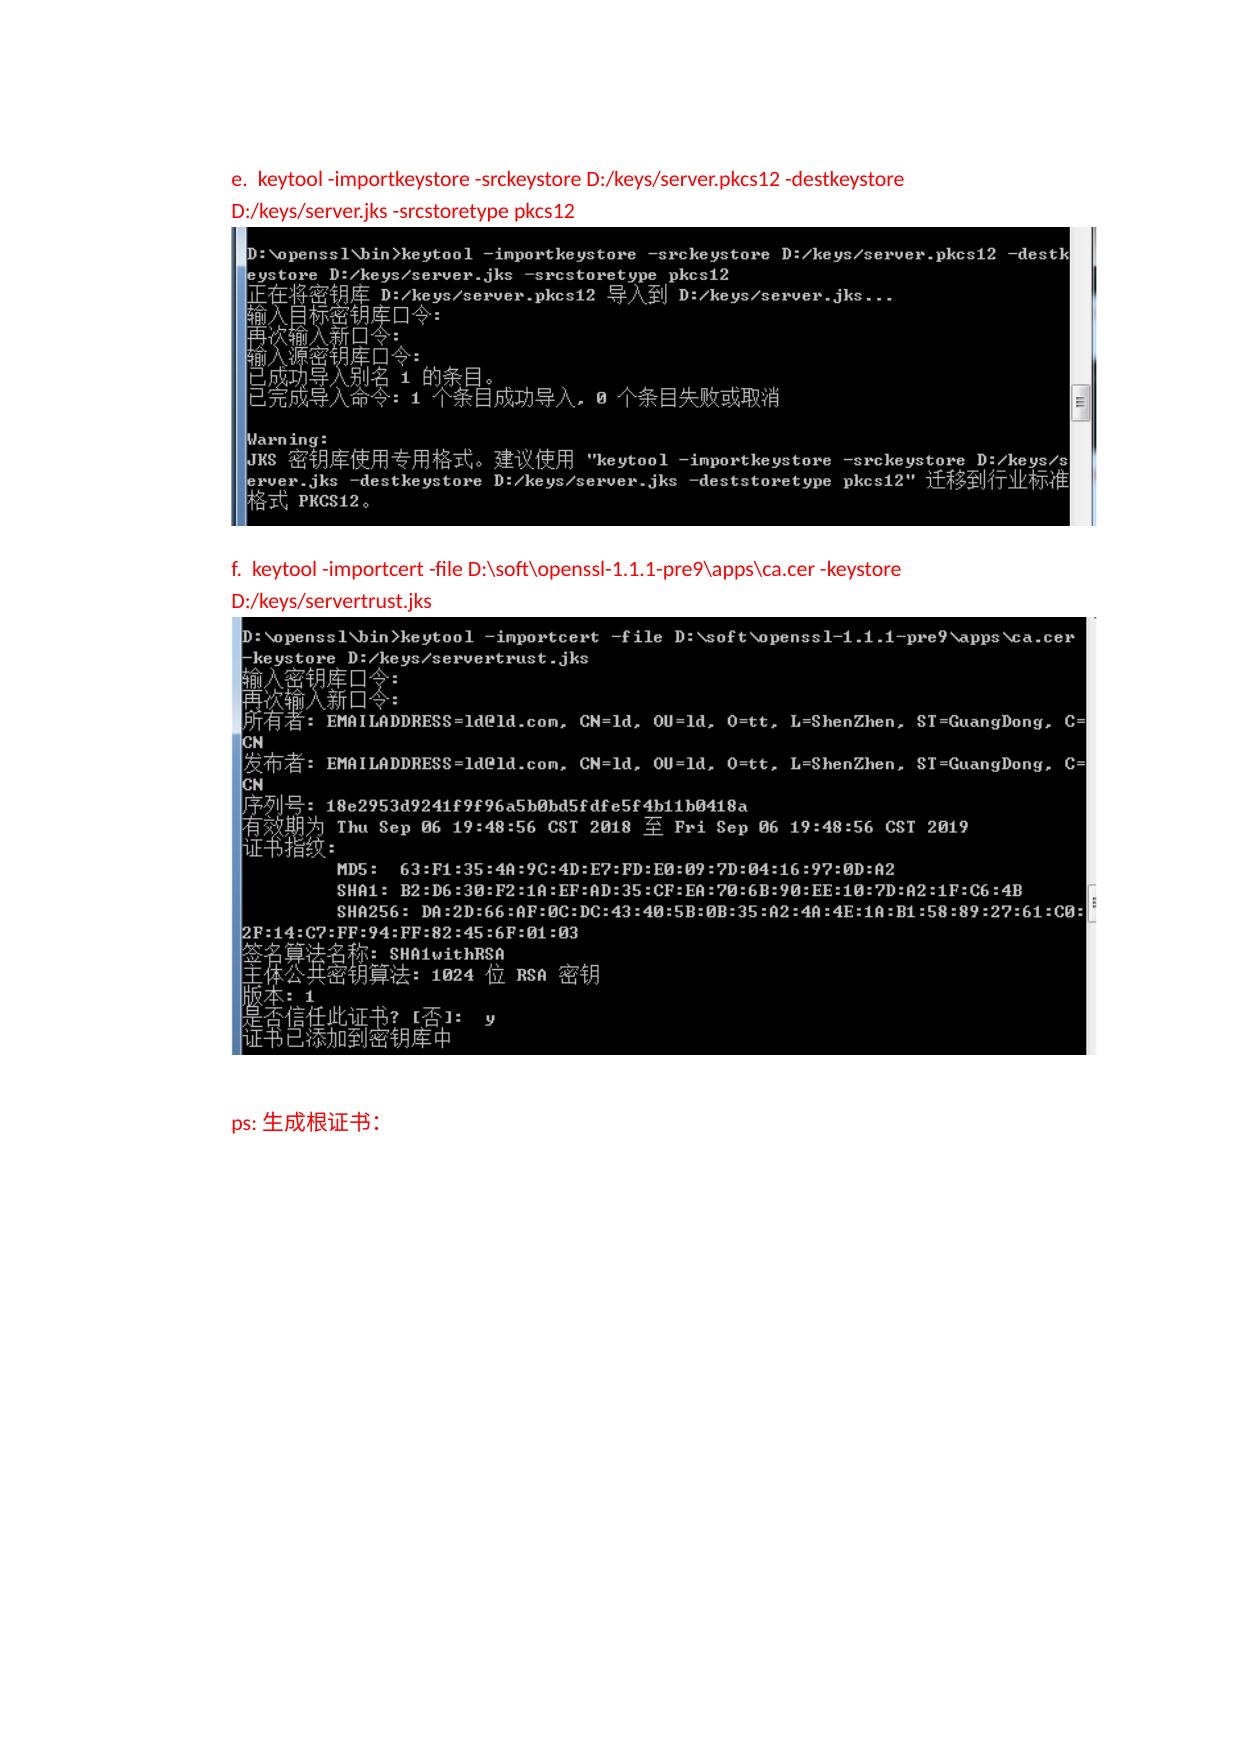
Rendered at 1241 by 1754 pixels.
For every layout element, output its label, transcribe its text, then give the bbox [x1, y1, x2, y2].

list ps: 生成根证书： [231, 1104, 1053, 1137]
picture [231, 617, 1097, 1055]
picture [231, 227, 1097, 526]
list f. keytool -importcert -file D:\soft\openssl-1.1.1-pre9\apps\ca.cer -keystore D:/keys/servertrust.jks [231, 552, 1053, 617]
list e. keytool -importkeystore -srckeystore D:/keys/server.pkcs12 -destkeystore D:/keys/server.jks -srcstoretype pkcs12 [231, 162, 1053, 227]
